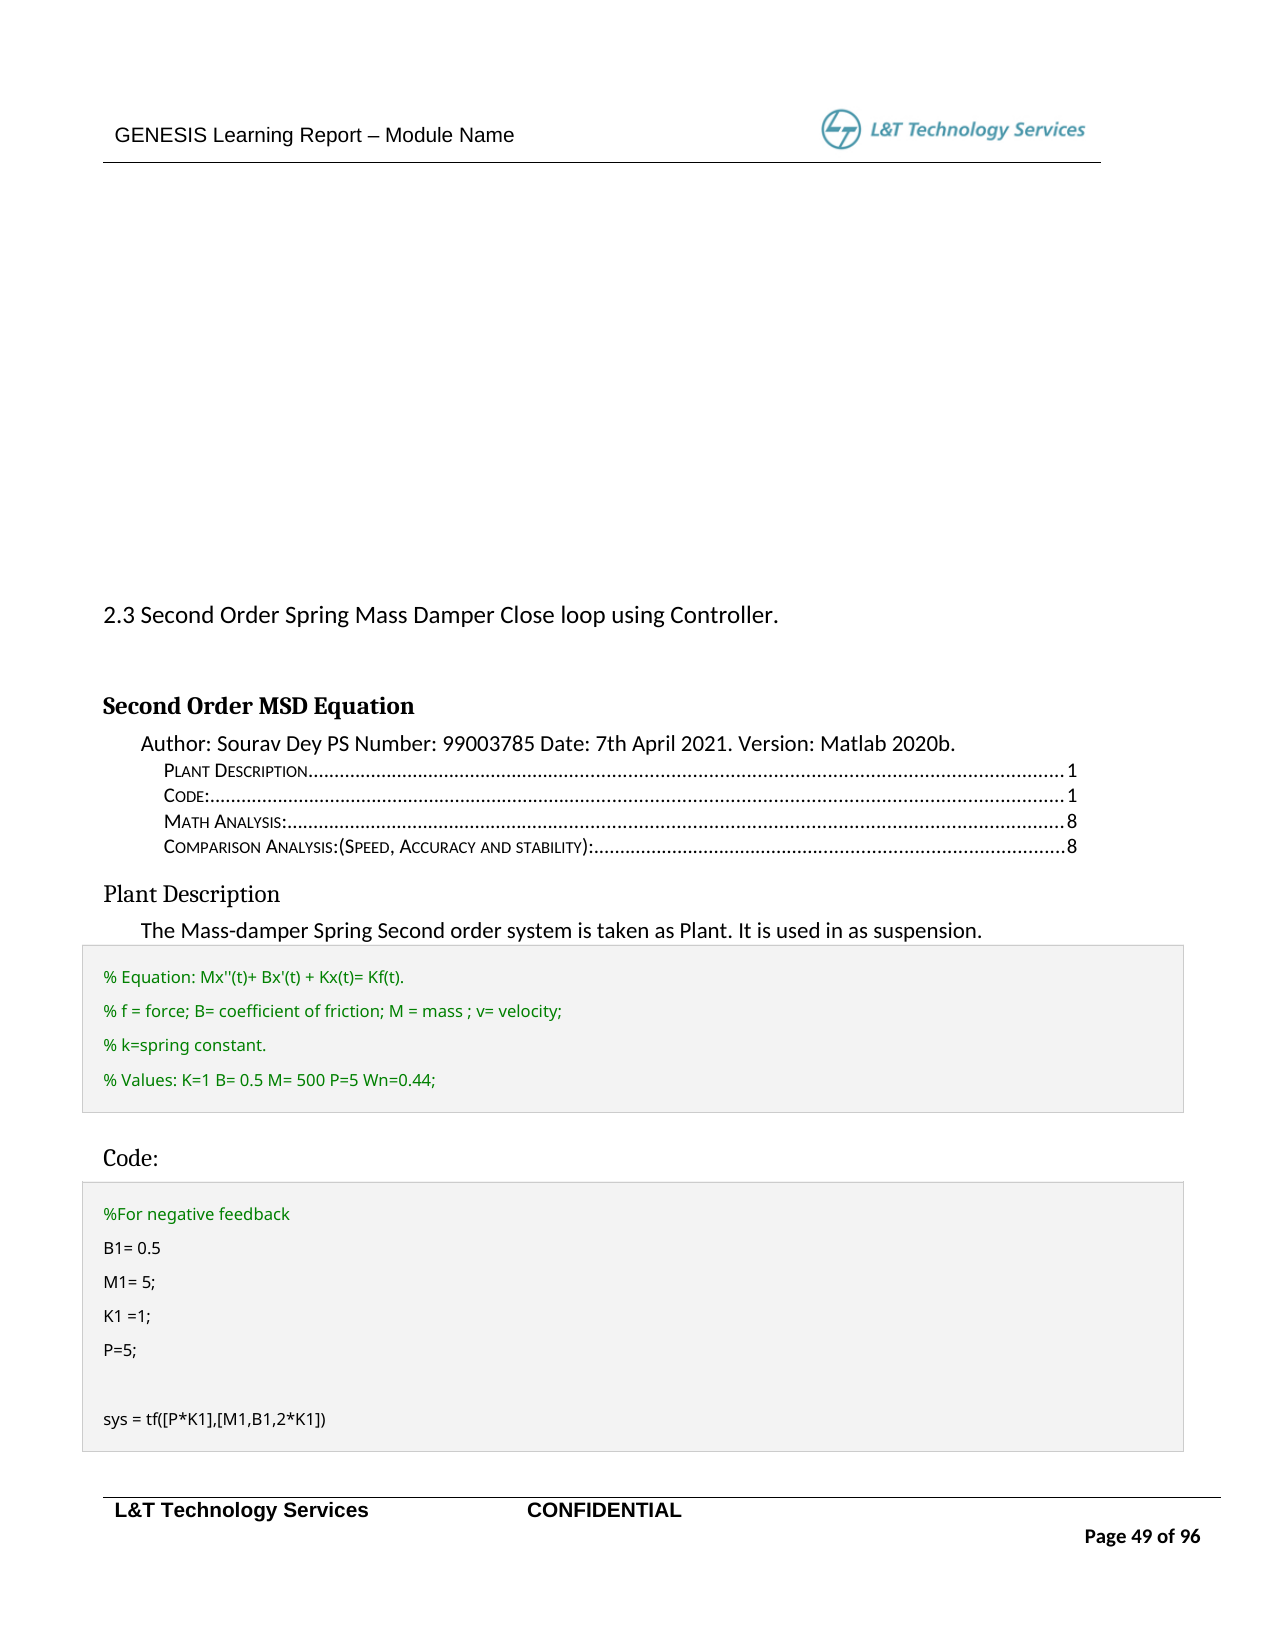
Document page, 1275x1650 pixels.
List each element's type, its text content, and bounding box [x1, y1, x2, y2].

subtitle 2.3 Second Order Spring Mass Damper Close loop using Controller. [103, 599, 1162, 629]
text Code: 1 [126, 782, 1162, 808]
text Comparison Analysis:(Speed, Accuracy and stability): 8 [126, 833, 1162, 859]
subtitle Plant Description [103, 879, 1162, 908]
text Author: Sourav Dey PS Number: 99003785 Date: 7th April 2021. Version: Matlab 2020b. [103, 729, 1162, 757]
subtitle Second Order MSD Equation [103, 692, 1162, 721]
subtitle Code: [103, 1144, 1162, 1173]
text The Mass-damper Spring Second order system is taken as Plant. It is used in as suspension. [103, 917, 1162, 944]
text Plant Description 1 [126, 757, 1162, 782]
text Math Analysis: 8 [126, 808, 1162, 833]
text % Equation: Mx''(t)+ Bx'(t) + Kx(t)= Kf(t). % f = force; B= coefficient of friction; M = mass ; v= velocity; % k=spring constant. % Values: K=1 B= 0.5 M= 500 P=5 Wn=0.44; [83, 946, 1183, 1112]
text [83, 1183, 1183, 1451]
